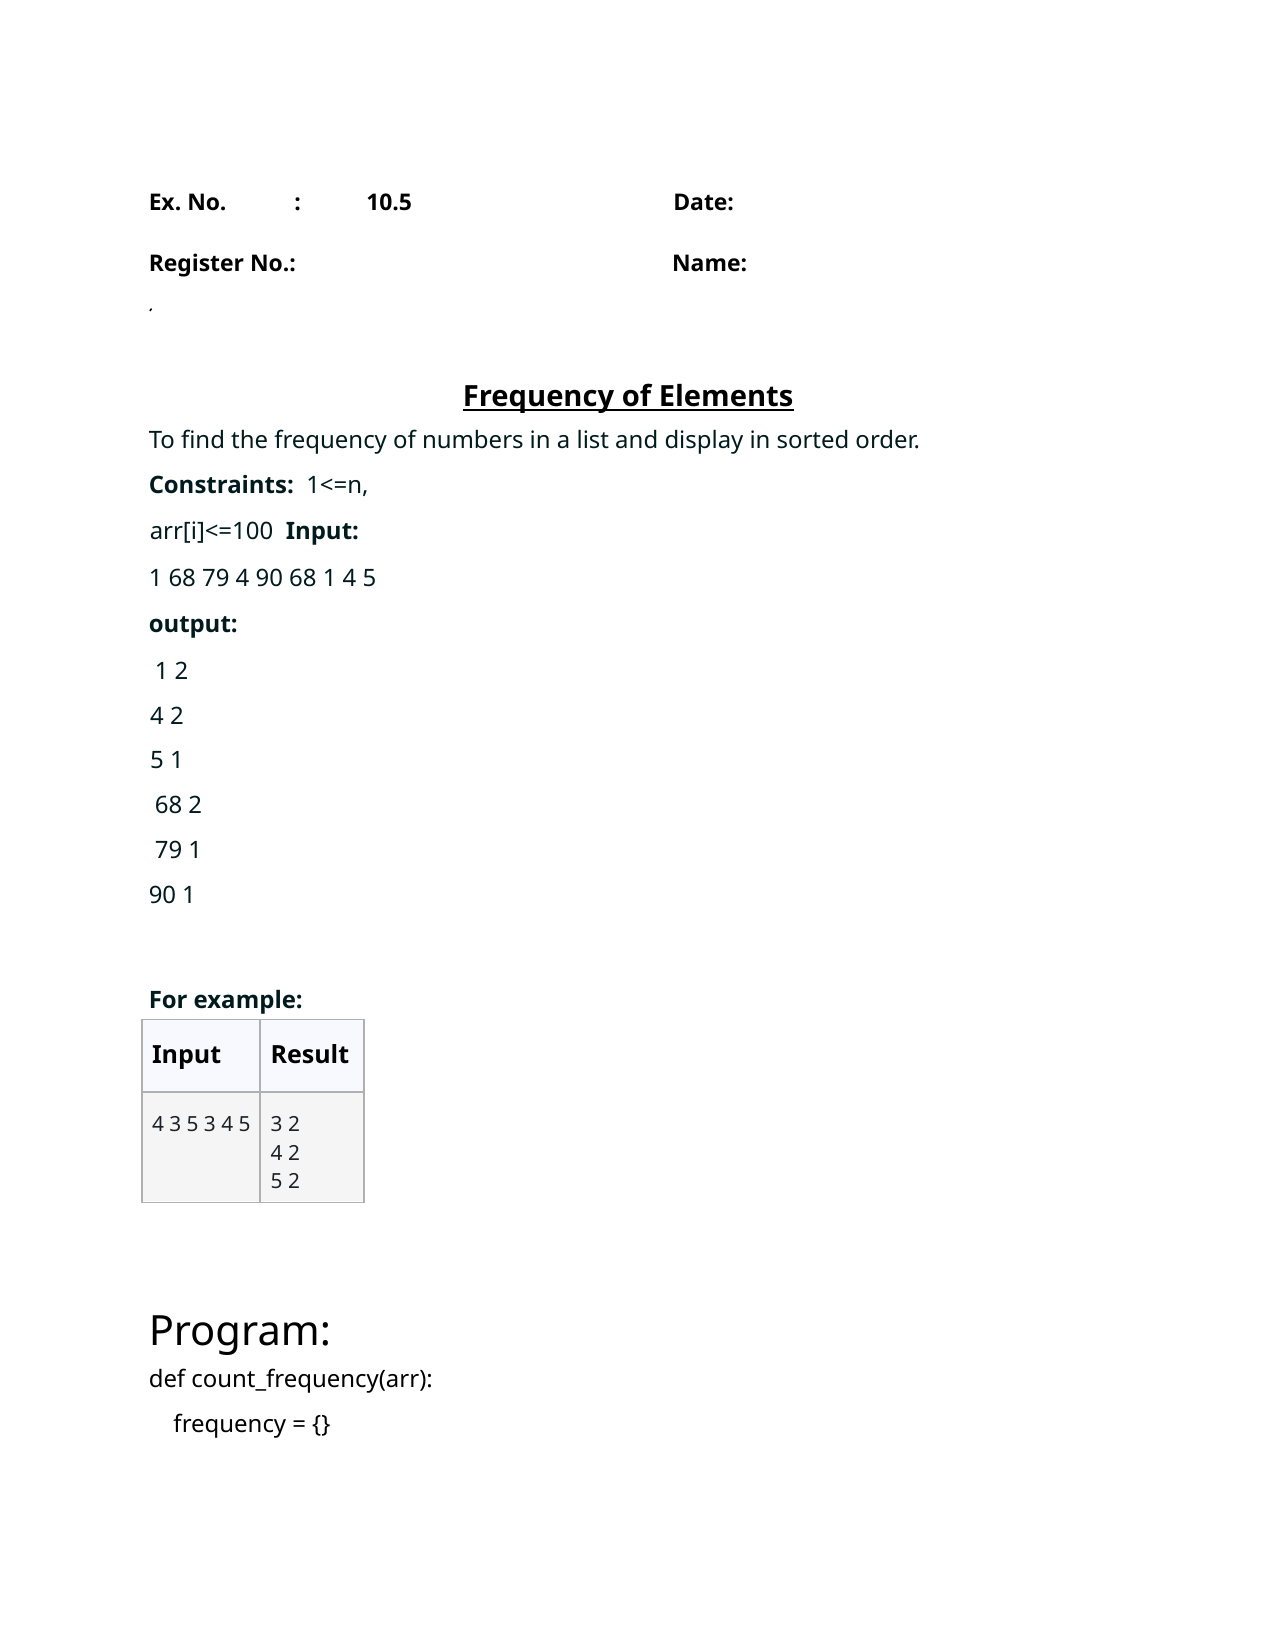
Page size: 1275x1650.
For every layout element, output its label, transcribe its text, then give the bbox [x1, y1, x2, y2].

text For example: [148, 983, 380, 1016]
table_cell 4 3 5 3 4 5 [143, 1093, 259, 1201]
text def count_frequency(arr): [148, 1362, 751, 1394]
text 79 1 [148, 833, 1132, 866]
table_cell 2 2 2 [261, 1093, 363, 1201]
text frequency = {} [148, 1407, 751, 1440]
text To find the frequency of numbers in a list and display in sorted order. [148, 423, 1132, 456]
text Constraints: 1<=n, arr[i]<=100 Input: [148, 468, 380, 547]
text Frequency of Elements [463, 375, 1132, 415]
table_header Input [143, 1020, 259, 1091]
table_header Result [261, 1020, 363, 1091]
text Register No.: Name: [148, 247, 1132, 278]
text 68 2 [148, 788, 1132, 821]
text output: [148, 607, 480, 640]
text Program: [148, 1301, 1132, 1357]
text 90 1 [148, 878, 1132, 911]
text 1 68 79 4 90 68 1 4 5 [148, 561, 480, 593]
list 2 [150, 698, 1132, 731]
text 1 2 [148, 653, 1132, 686]
list 1 [150, 743, 1132, 776]
text Ex. No. : 10.5 Date: [148, 186, 1132, 217]
